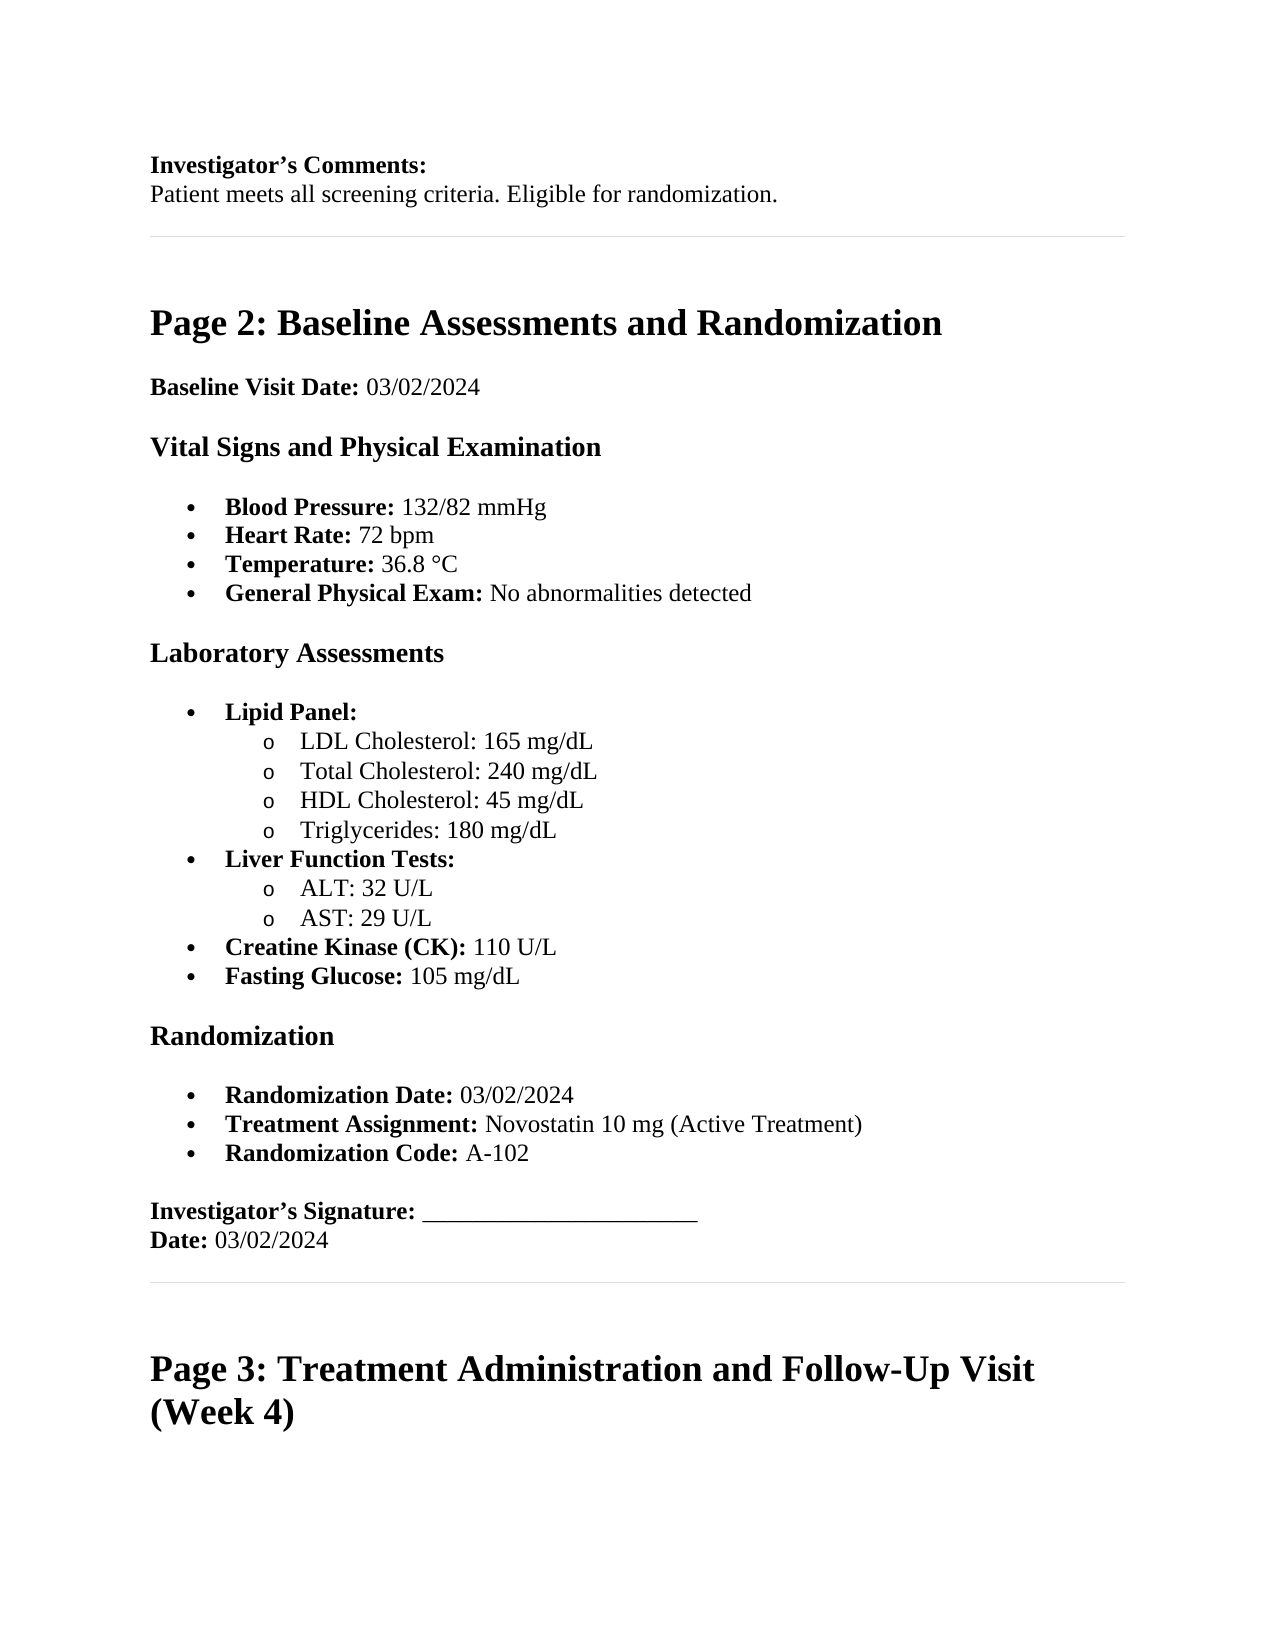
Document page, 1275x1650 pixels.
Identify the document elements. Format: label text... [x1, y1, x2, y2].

list ALT: 32 U/L [262, 873, 1125, 903]
list Heart Rate: 72 bpm [187, 520, 1125, 549]
text Investigator’s Comments: Patient meets all screening criteria. Eligible for randomization. [150, 150, 1125, 207]
text Laboratory Assessments [150, 636, 1125, 668]
text Baseline Visit Date: 03/02/2024 [150, 372, 1125, 401]
list Liver Function Tests: [187, 844, 1125, 873]
text Randomization [150, 1019, 1125, 1051]
text Vital Signs and Physical Examination [150, 430, 1125, 462]
text Page 3: Treatment Administration and Follow-Up Visit (Week 4) [150, 1346, 1125, 1432]
text Investigator’s Signature: ______________________ Date: 03/02/2024 [150, 1196, 1125, 1253]
list Fasting Glucose: 105 mg/dL [187, 961, 1125, 990]
list LDL Cholesterol: 165 mg/dL [262, 726, 1125, 756]
list General Physical Exam: No abnormalities detected [187, 578, 1125, 607]
list Blood Pressure: 132/82 mmHg [187, 492, 1125, 520]
list Total Cholesterol: 240 mg/dL [262, 756, 1125, 785]
text Page 2: Baseline Assessments and Randomization [150, 300, 1125, 343]
list Creatine Kinase (CK): 110 U/L [187, 932, 1125, 961]
list Treatment Assignment: Novostatin 10 mg (Active Treatment) [187, 1109, 1125, 1138]
list Temperature: 36.8 °C [187, 549, 1125, 578]
list HDL Cholesterol: 45 mg/dL [262, 785, 1125, 815]
list AST: 29 U/L [262, 903, 1125, 932]
list Randomization Code: A-102 [187, 1138, 1125, 1167]
list Triglycerides: 180 mg/dL [262, 815, 1125, 844]
list Lipid Panel: [187, 697, 1125, 726]
list Randomization Date: 03/02/2024 [187, 1081, 1125, 1109]
